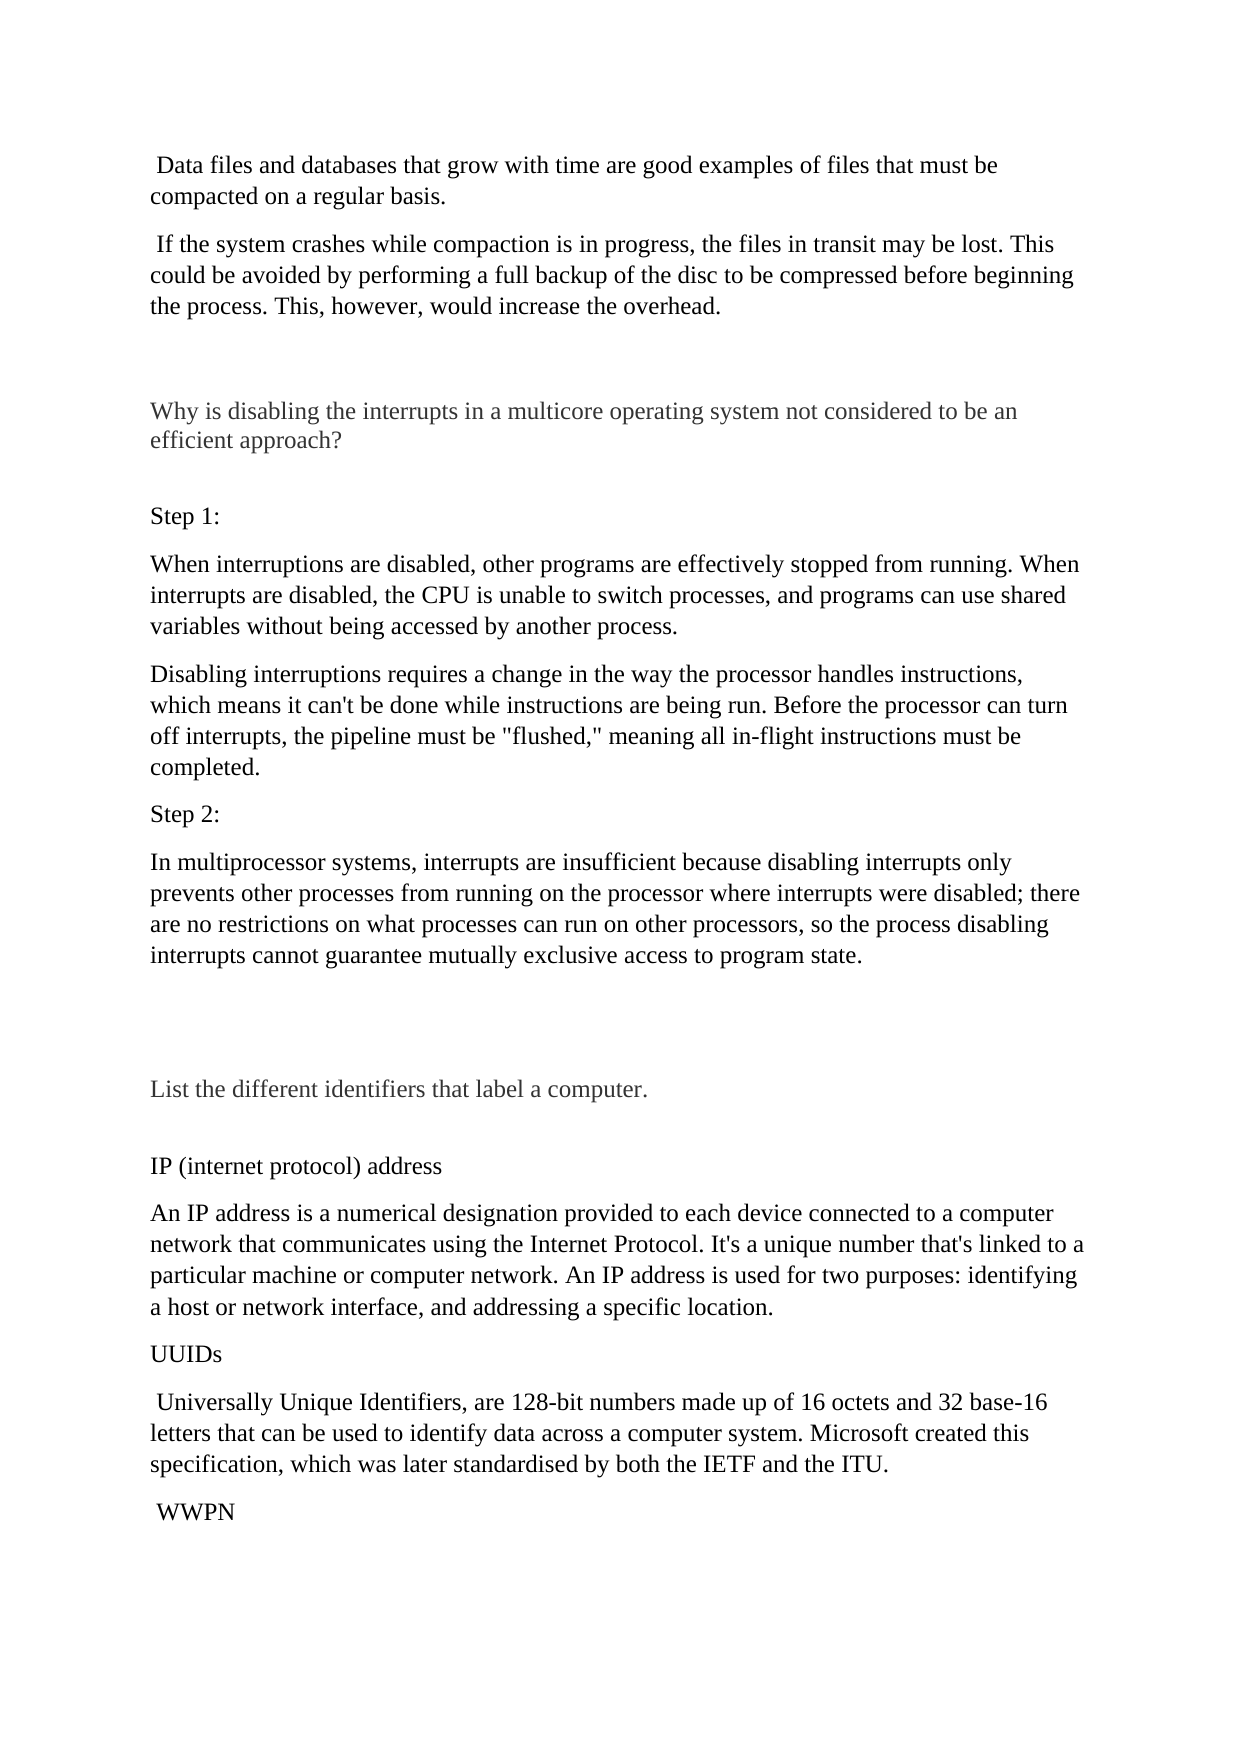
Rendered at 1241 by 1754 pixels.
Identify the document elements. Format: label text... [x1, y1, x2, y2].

text If the system crashes while compaction is in progress, the files in transit may be lost. This could be avoided by performing a full backup of the disc to be compressed before beginning the process. This, however, would increase the overhead. [150, 229, 1090, 319]
text Step 2: [150, 799, 1090, 828]
text List the different identifiers that label a computer. [150, 1074, 1090, 1103]
text In multiprocessor systems, interrupts are insufficient because disabling interrupts only prevents other processes from running on the processor where interrupts were disabled; there are no restrictions on what processes can run on other processors, so the process disabling interrupts cannot guarantee mutually exclusive access to program state. [150, 847, 1090, 969]
text IP (internet protocol) address [150, 1151, 1090, 1179]
text Why is disabling the interrupts in a multicore operating system not considered to be an efficient approach? [150, 396, 1090, 453]
text WWPN [150, 1497, 1090, 1526]
text Disabling interruptions requires a change in the way the processor handles instructions, which means it can't be done while instructions are being run. Before the processor can turn off interrupts, the pipeline must be "flushed," meaning all in-flight instructions must be completed. [150, 659, 1090, 781]
text An IP address is a numerical designation provided to each device connected to a computer network that communicates using the Internet Protocol. It's a unique number that's linked to a particular machine or computer network. An IP address is used for two purposes: identifying a host or network interface, and addressing a specific location. [150, 1198, 1090, 1320]
text Data files and databases that grow with time are good examples of files that must be compacted on a regular basis. [150, 150, 1090, 210]
text Universally Unique Identifiers, are 128-bit numbers made up of 16 octets and 32 base-16 letters that can be used to identify data across a computer system. Microsoft created this specification, which was later standardised by both the IETF and the ITU. [150, 1387, 1090, 1478]
text When interruptions are disabled, other programs are effectively stopped from running. When interrupts are disabled, the CPU is unable to switch processes, and programs can use shared variables without being accessed by another process. [150, 549, 1090, 640]
text UUIDs [150, 1339, 1090, 1368]
text Step 1: [150, 501, 1090, 530]
